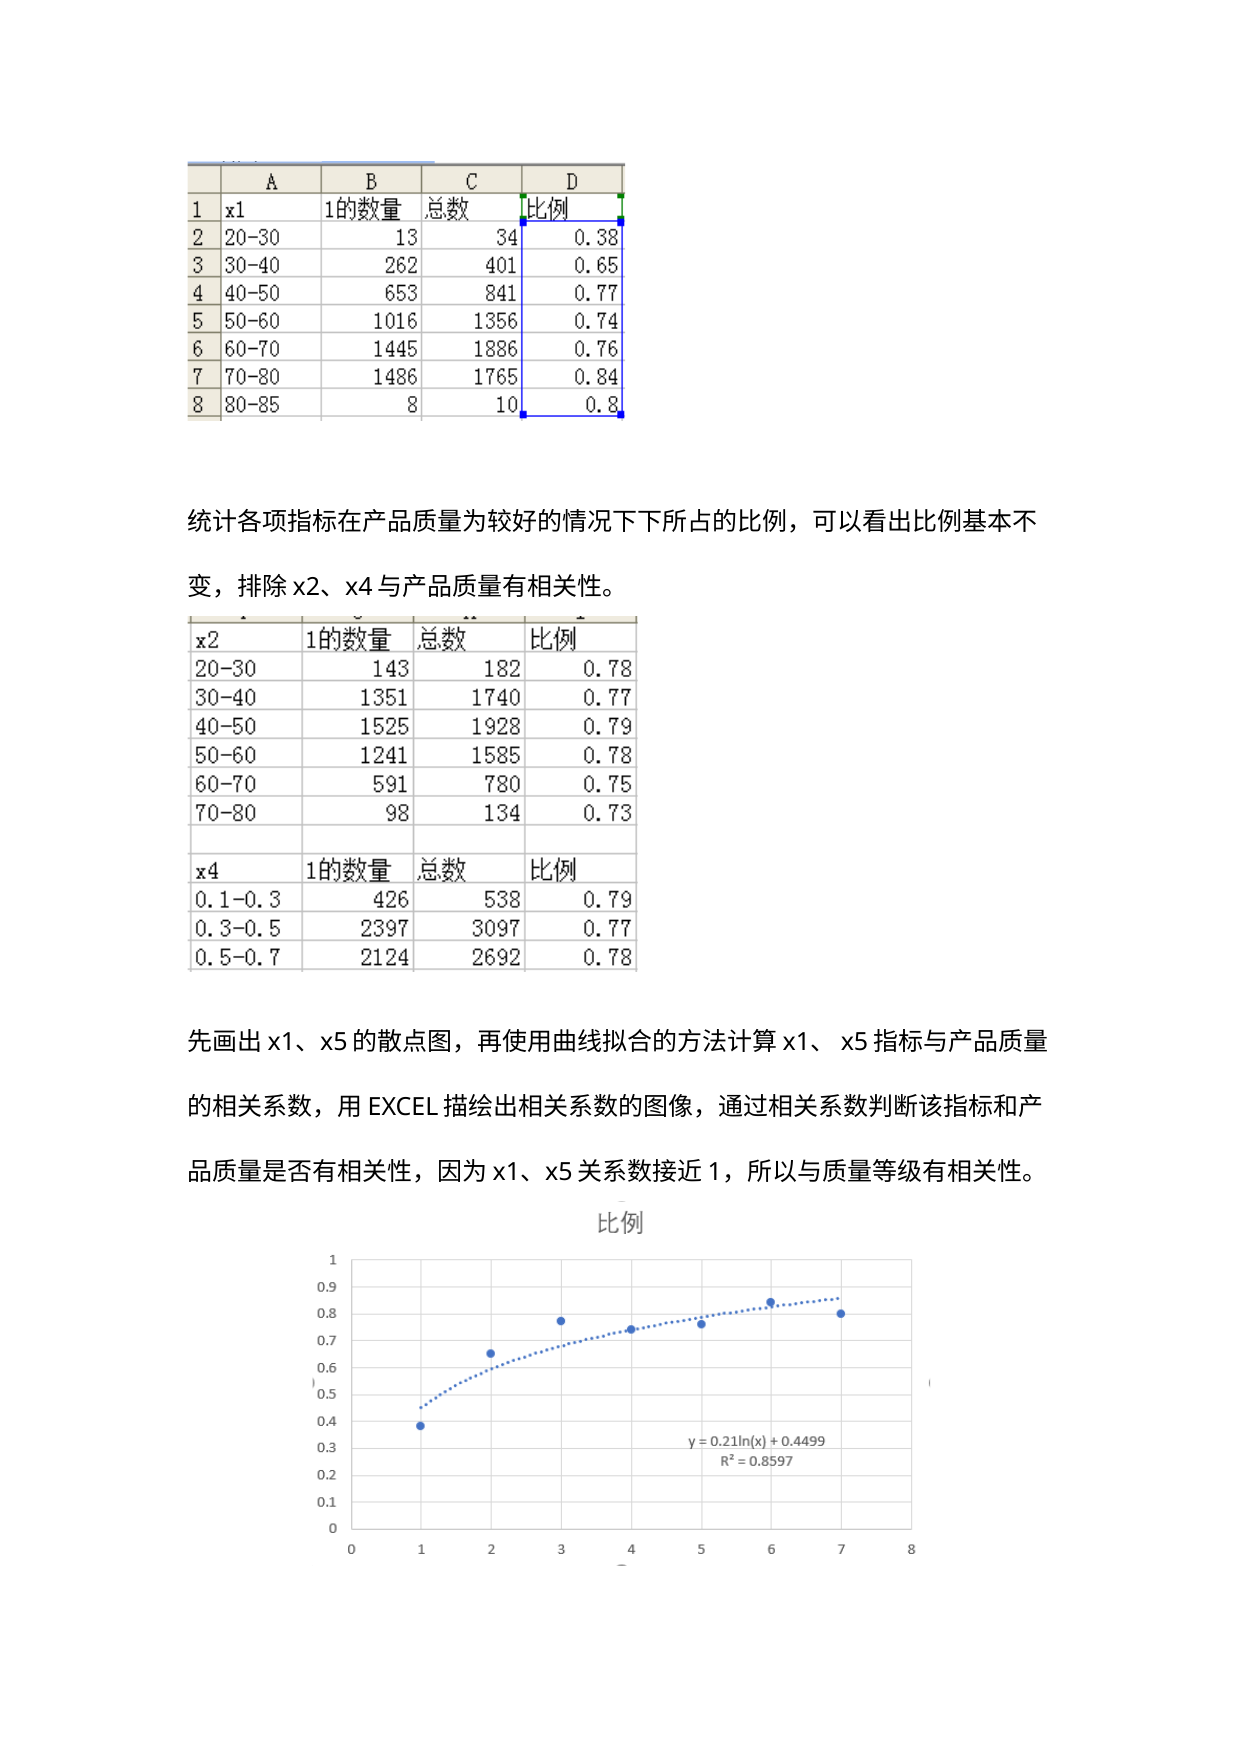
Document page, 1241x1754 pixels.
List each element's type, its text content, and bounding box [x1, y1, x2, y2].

picture [187, 161, 625, 421]
text 先画出x1、x5的散点图，再使用曲线拟合的方法计算x1、 x5指标与产品质量的相关系数，用EXCEL描绘出相关系数的图像，通过相关系数判断该指标和产品质量是否有相关性，因为x1、x5关系数接近1，所以与质量等级有相关性。 [187, 1007, 1053, 1202]
picture [312, 1201, 930, 1566]
text 统计各项指标在产品质量为较好的情况下下所占的比例，可以看出比例基本不变，排除x2、x4与产品质量有相关性。 [187, 487, 1053, 617]
picture [187, 616, 638, 972]
